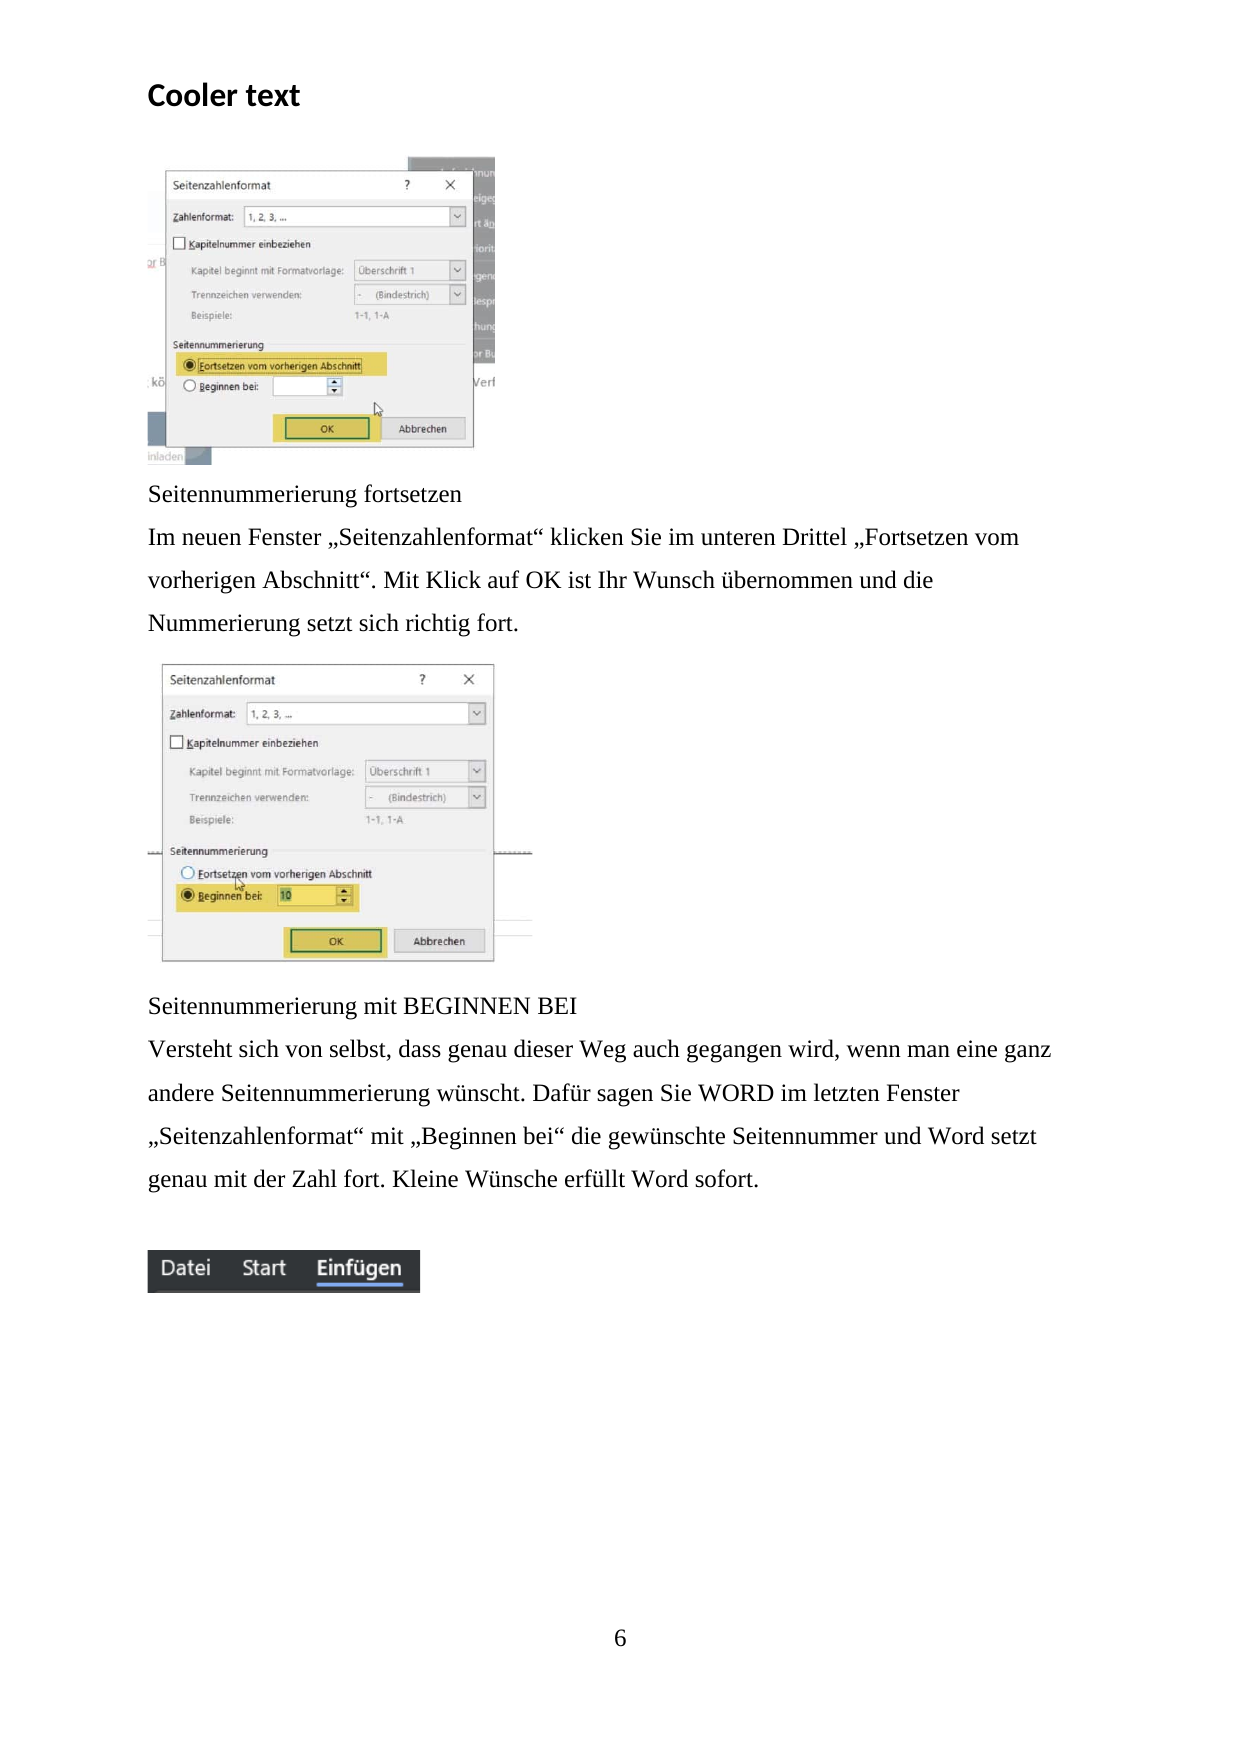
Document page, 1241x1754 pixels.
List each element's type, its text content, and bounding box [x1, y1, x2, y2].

text Im neuen Fenster „Seitenzahlenformat“ klicken Sie im unteren Drittel „Fortsetzen vom vorherigen Abschnitt“. Mit Klick auf OK ist Ihr Wunsch übernommen und die Nummerierung setzt sich richtig fort. [148, 522, 1092, 637]
text Seitennummerierung fortsetzen [148, 479, 1092, 507]
picture [147, 651, 533, 977]
picture [147, 155, 495, 465]
picture [147, 1250, 421, 1293]
text Versteht sich von selbst, dass genau dieser Weg auch gegangen wird, wenn man eine ganz andere Seitennummerierung wünscht. Dafür sagen Sie WORD im letzten Fenster „Seitenzahlenformat“ mit „Beginnen bei“ die gewünschte Seitennummer und Word setzt genau mit der Zahl fort. Kleine Wünsche erfüllt Word sofort. [148, 1034, 1092, 1193]
text Seitennummerierung mit BEGINNEN BEI [148, 991, 1092, 1020]
